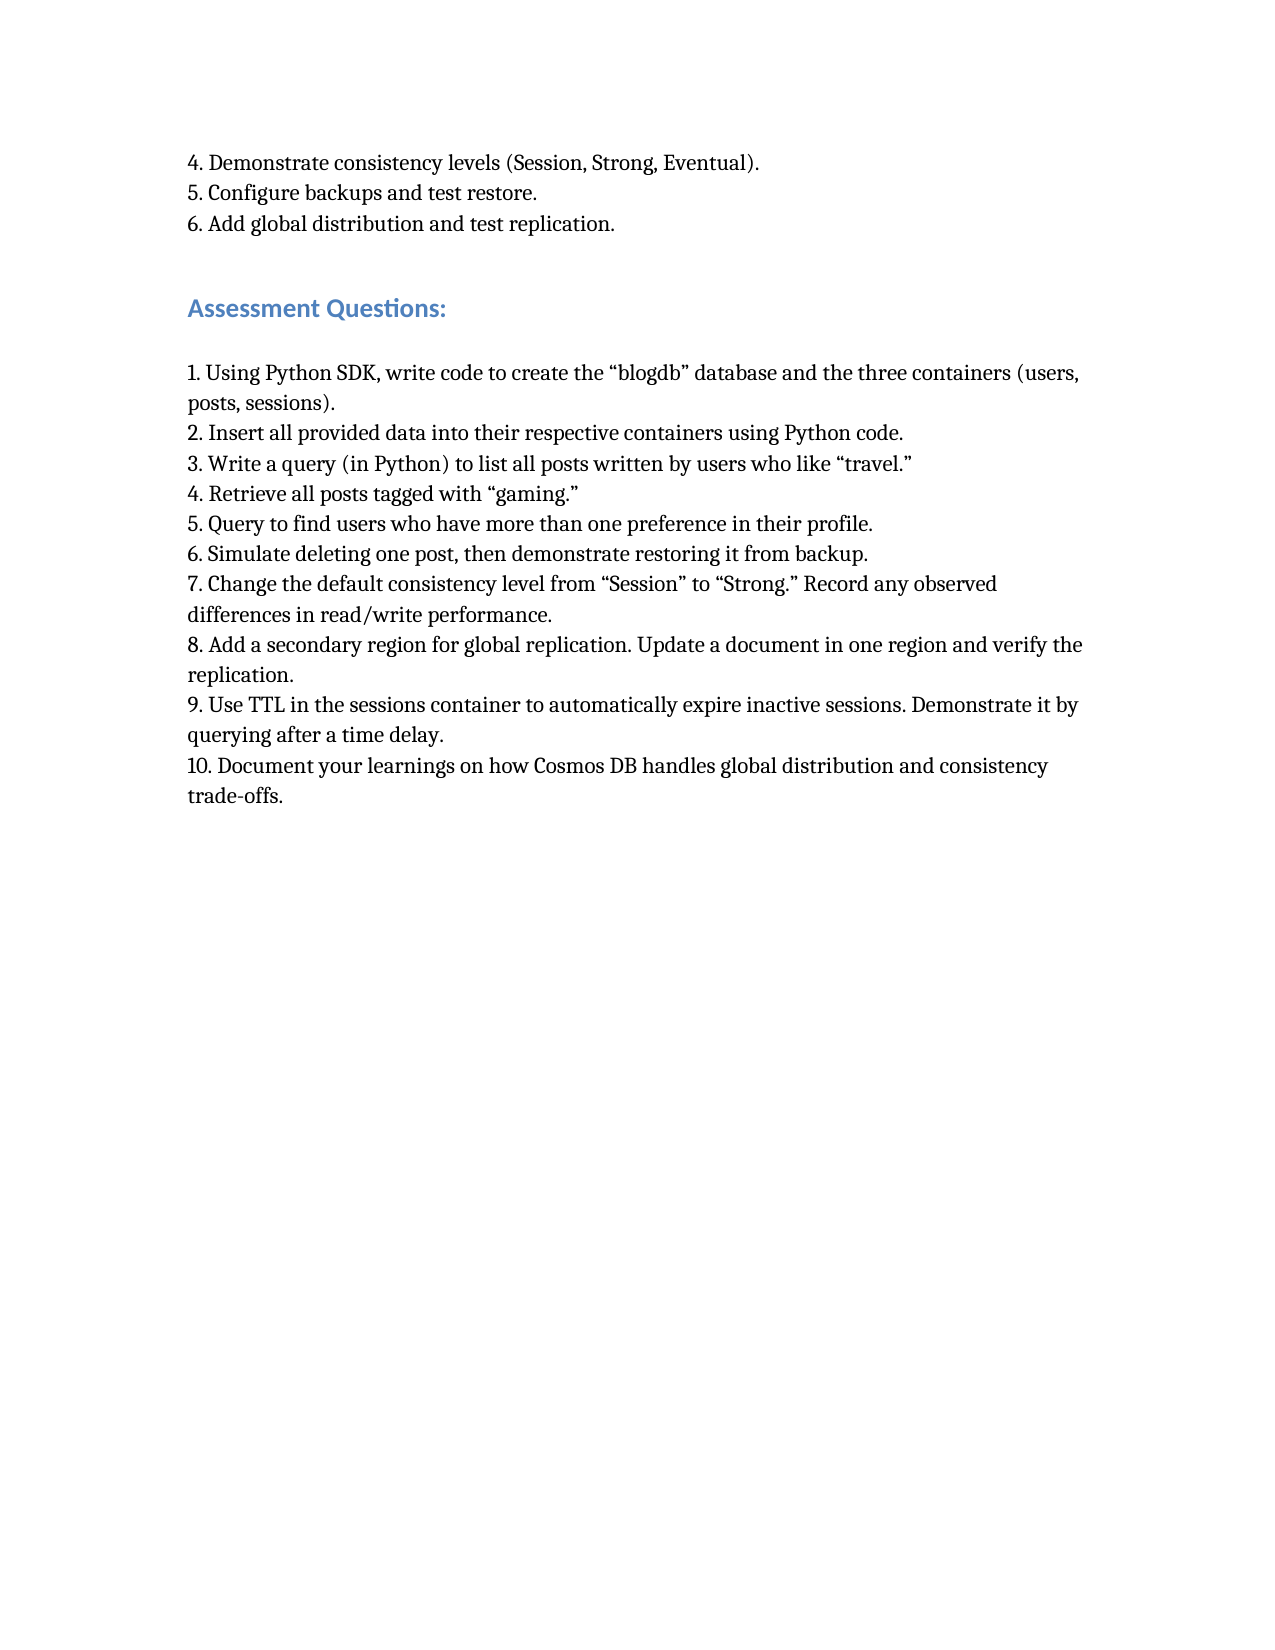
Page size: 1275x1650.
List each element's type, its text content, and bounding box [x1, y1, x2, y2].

text 1. Using Python SDK, write code to create the “blogdb” database and the three containers (users, posts, sessions). 2. Insert all provided data into their respective containers using Python code. 3. Write a query (in Python) to list all posts written by users who like “travel.” 4. Retrieve all posts tagged with “gaming.” 5. Query to find users who have more than one preference in their profile. 6. Simulate deleting one post, then demonstrate restoring it from backup. 7. Change the default consistency level from “Session” to “Strong.” Record any observed differences in read/write performance. 8. Add a secondary region for global replication. Update a document in one region and verify the replication. 9. Use TTL in the sessions container to automatically expire inactive sessions. Demonstrate it by querying after a time delay. 10. Document your learnings on how Cosmos DB handles global distribution and consistency trade-offs. [187, 329, 1087, 839]
subtitle Assessment Questions: [187, 292, 1087, 325]
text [187, 150, 1087, 267]
